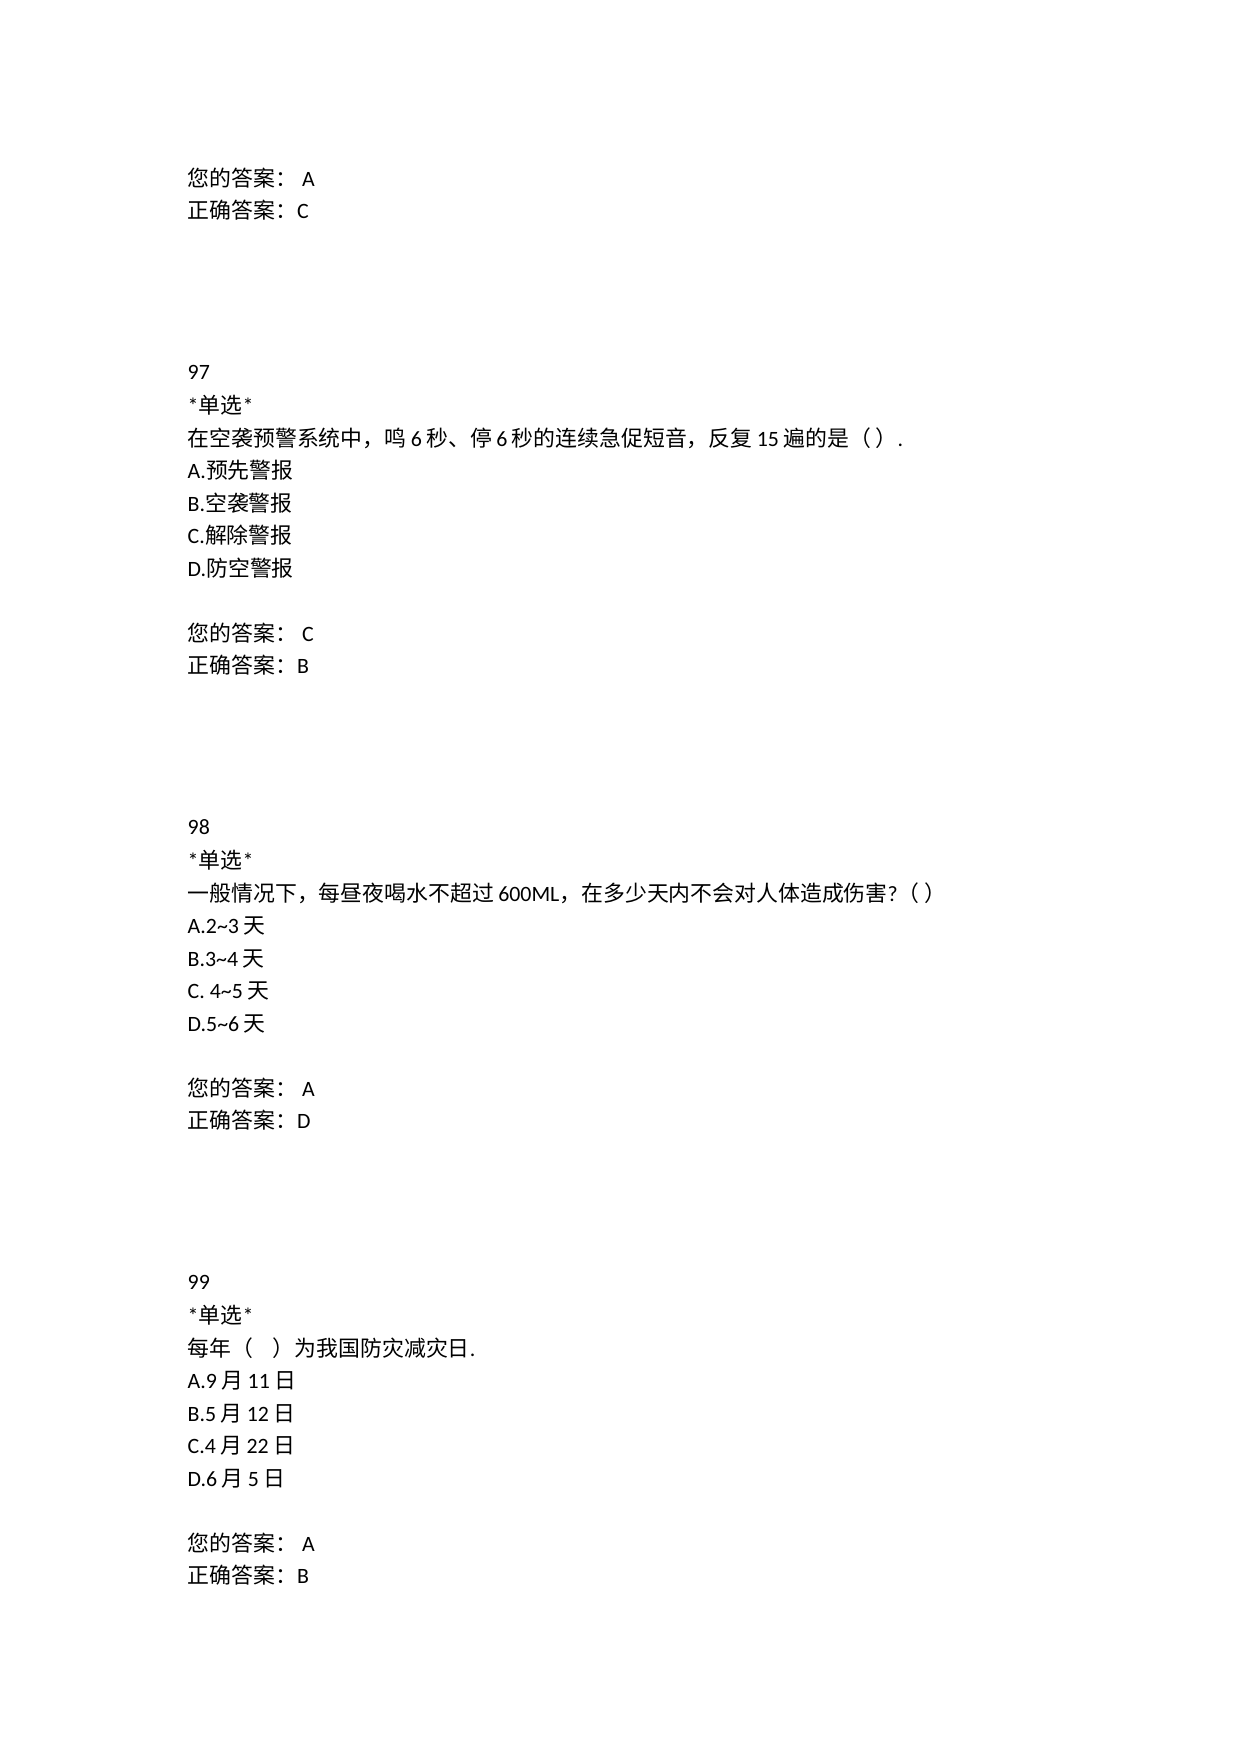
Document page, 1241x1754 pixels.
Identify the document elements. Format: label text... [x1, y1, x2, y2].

text 正确答案：B [187, 1558, 1053, 1591]
text 99 [187, 1266, 1053, 1298]
text C.4月22日 [187, 1428, 1053, 1461]
text *单选* [187, 843, 1053, 876]
text 正确答案：B [187, 648, 1053, 681]
text C. 4~5天 [187, 973, 1053, 1006]
text 97 [187, 356, 1053, 388]
text D.5~6天 [187, 1006, 1053, 1038]
text 正确答案：D [187, 1103, 1053, 1136]
text A.预先警报 [187, 453, 1053, 486]
text D.防空警报 [187, 551, 1053, 583]
text D.6月5日 [187, 1461, 1053, 1493]
text 您的答案： A [187, 1071, 1053, 1103]
text 一般情况下，每昼夜喝水不超过600ML，在多少天内不会对人体造成伤害?（ ） [187, 876, 1053, 908]
text *单选* [187, 388, 1053, 421]
text 您的答案： C [187, 616, 1053, 648]
text 您的答案： A [187, 161, 1053, 193]
text 98 [187, 811, 1053, 843]
text B.3~4天 [187, 941, 1053, 973]
text B.5月12日 [187, 1396, 1053, 1428]
text A.9月11日 [187, 1363, 1053, 1396]
text 正确答案：C [187, 193, 1053, 226]
text 在空袭预警系统中，鸣6秒、停6秒的连续急促短音，反复15遍的是（ ）. [187, 421, 1053, 453]
text 您的答案： A [187, 1526, 1053, 1558]
text A.2~3天 [187, 908, 1053, 941]
text C.解除警报 [187, 518, 1053, 551]
text B.空袭警报 [187, 486, 1053, 518]
text 每年（ ）为我国防灾减灾日. [187, 1331, 1053, 1363]
text *单选* [187, 1298, 1053, 1331]
